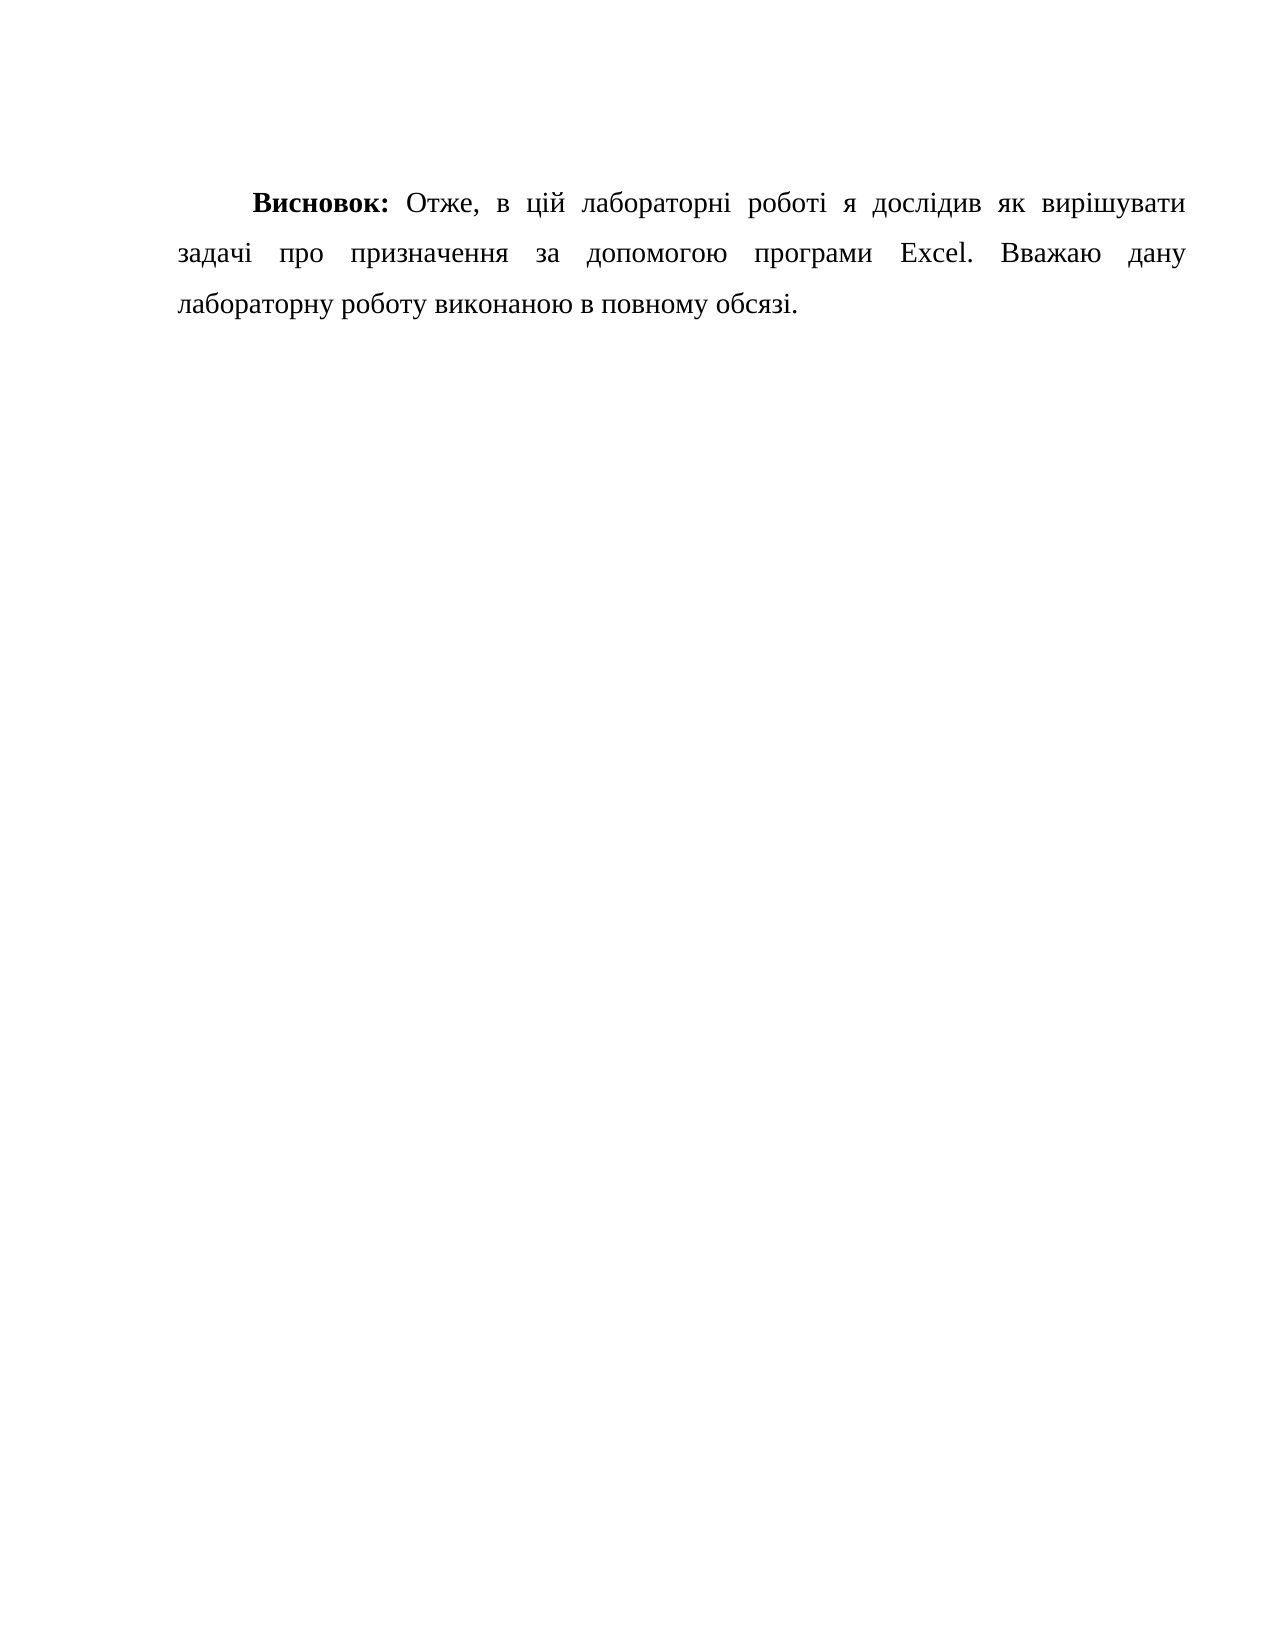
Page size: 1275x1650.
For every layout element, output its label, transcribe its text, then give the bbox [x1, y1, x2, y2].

text Висновок: Отже, в цій лабораторні роботі я дослідив як вирішувати задачі про призначення за допомогою програми Excel. Вважаю дану лабораторну роботу виконаною в повному обсязі. [177, 185, 1186, 319]
